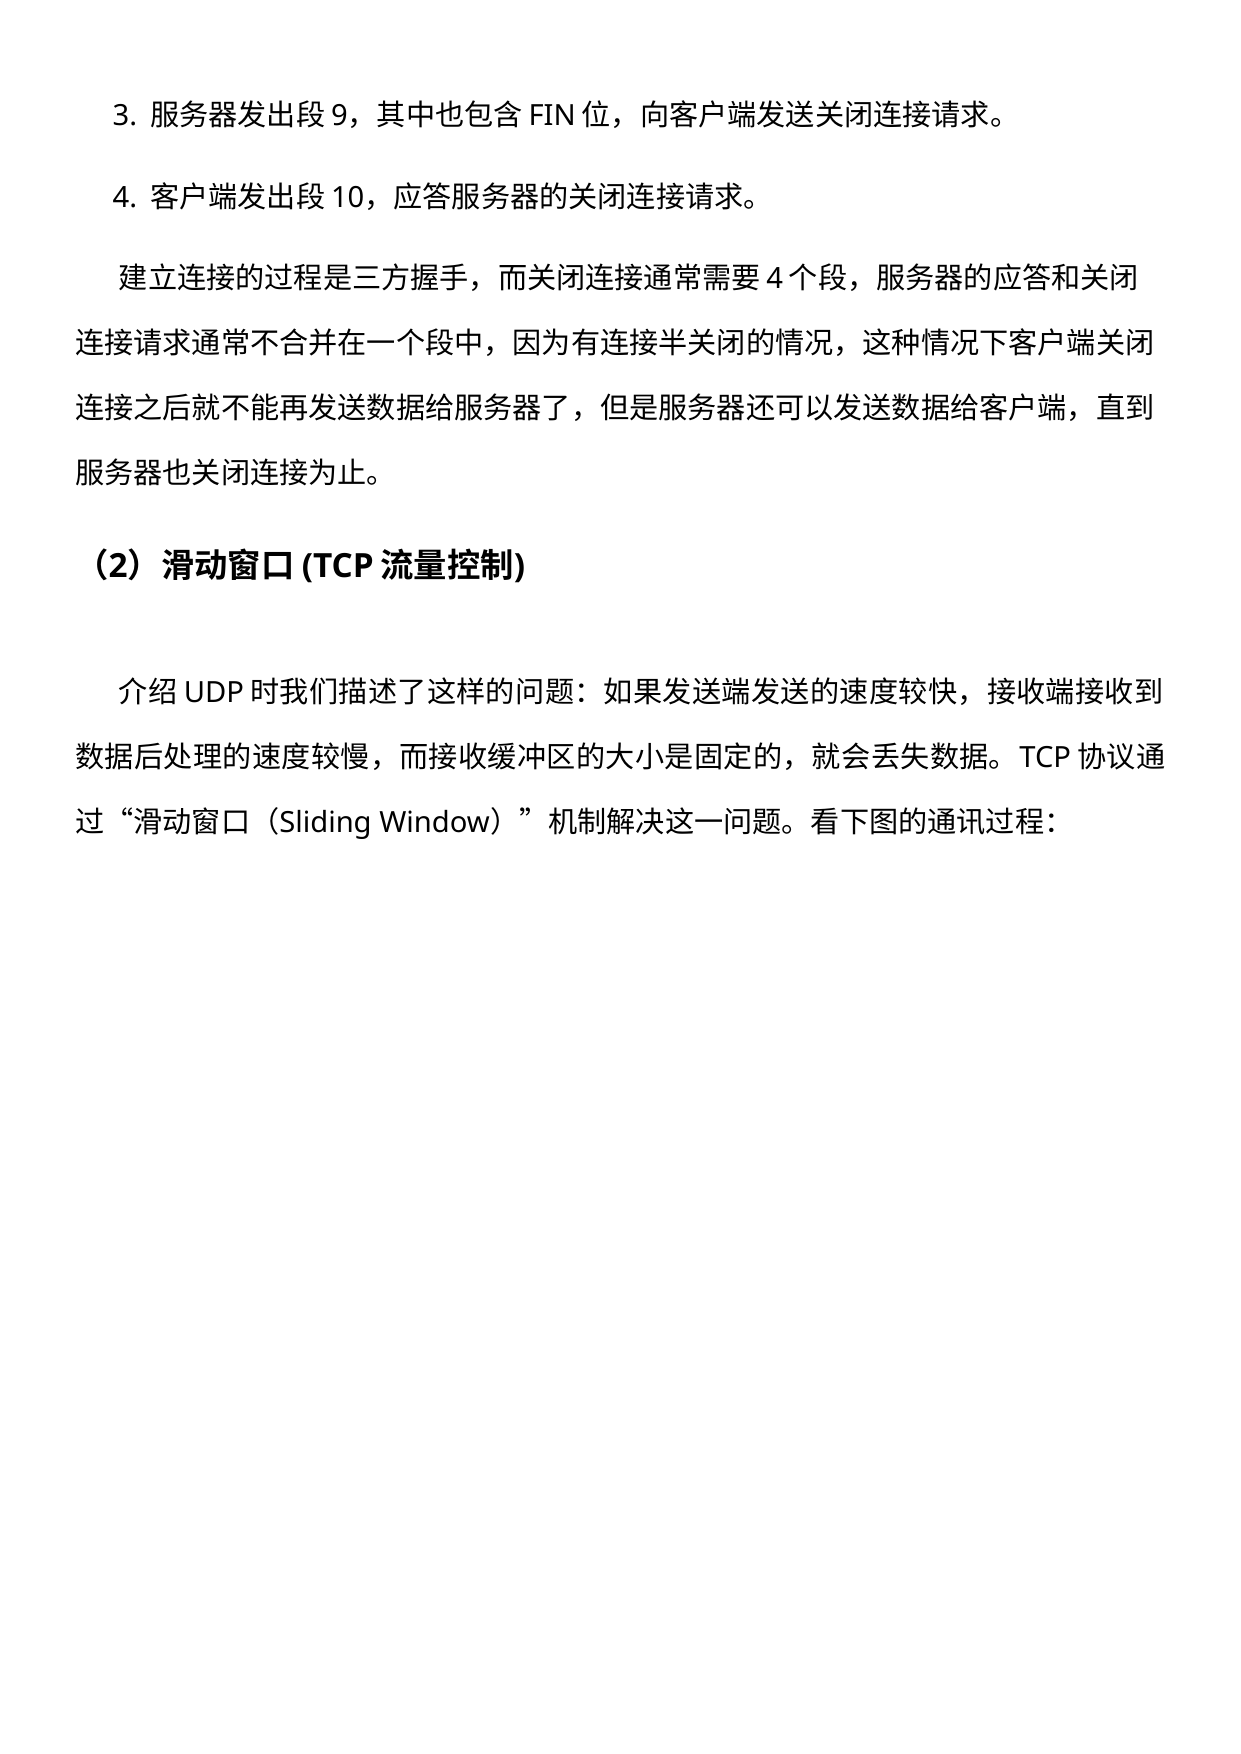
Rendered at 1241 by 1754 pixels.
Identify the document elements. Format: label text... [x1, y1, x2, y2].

list 客户端发出段10，应答服务器的关闭连接请求。 [112, 162, 1165, 227]
list 服务器发出段9，其中也包含FIN位，向客户端发送关闭连接请求。 [112, 81, 1165, 146]
text 介绍UDP时我们描述了这样的问题：如果发送端发送的速度较快，接收端接收到数据后处理的速度较慢，而接收缓冲区的大小是固定的，就会丢失数据。TCP协议通过“滑动窗口（Sliding Window）”机制解决这一问题。看下图的通讯过程： [75, 658, 1165, 853]
subtitle （2）滑动窗口 (TCP流量控制) [75, 530, 1165, 595]
text 建立连接的过程是三方握手，而关闭连接通常需要4个段，服务器的应答和关闭连接请求通常不合并在一个段中，因为有连接半关闭的情况，这种情况下客户端关闭连接之后就不能再发送数据给服务器了，但是服务器还可以发送数据给客户端，直到服务器也关闭连接为止。 [75, 243, 1165, 503]
